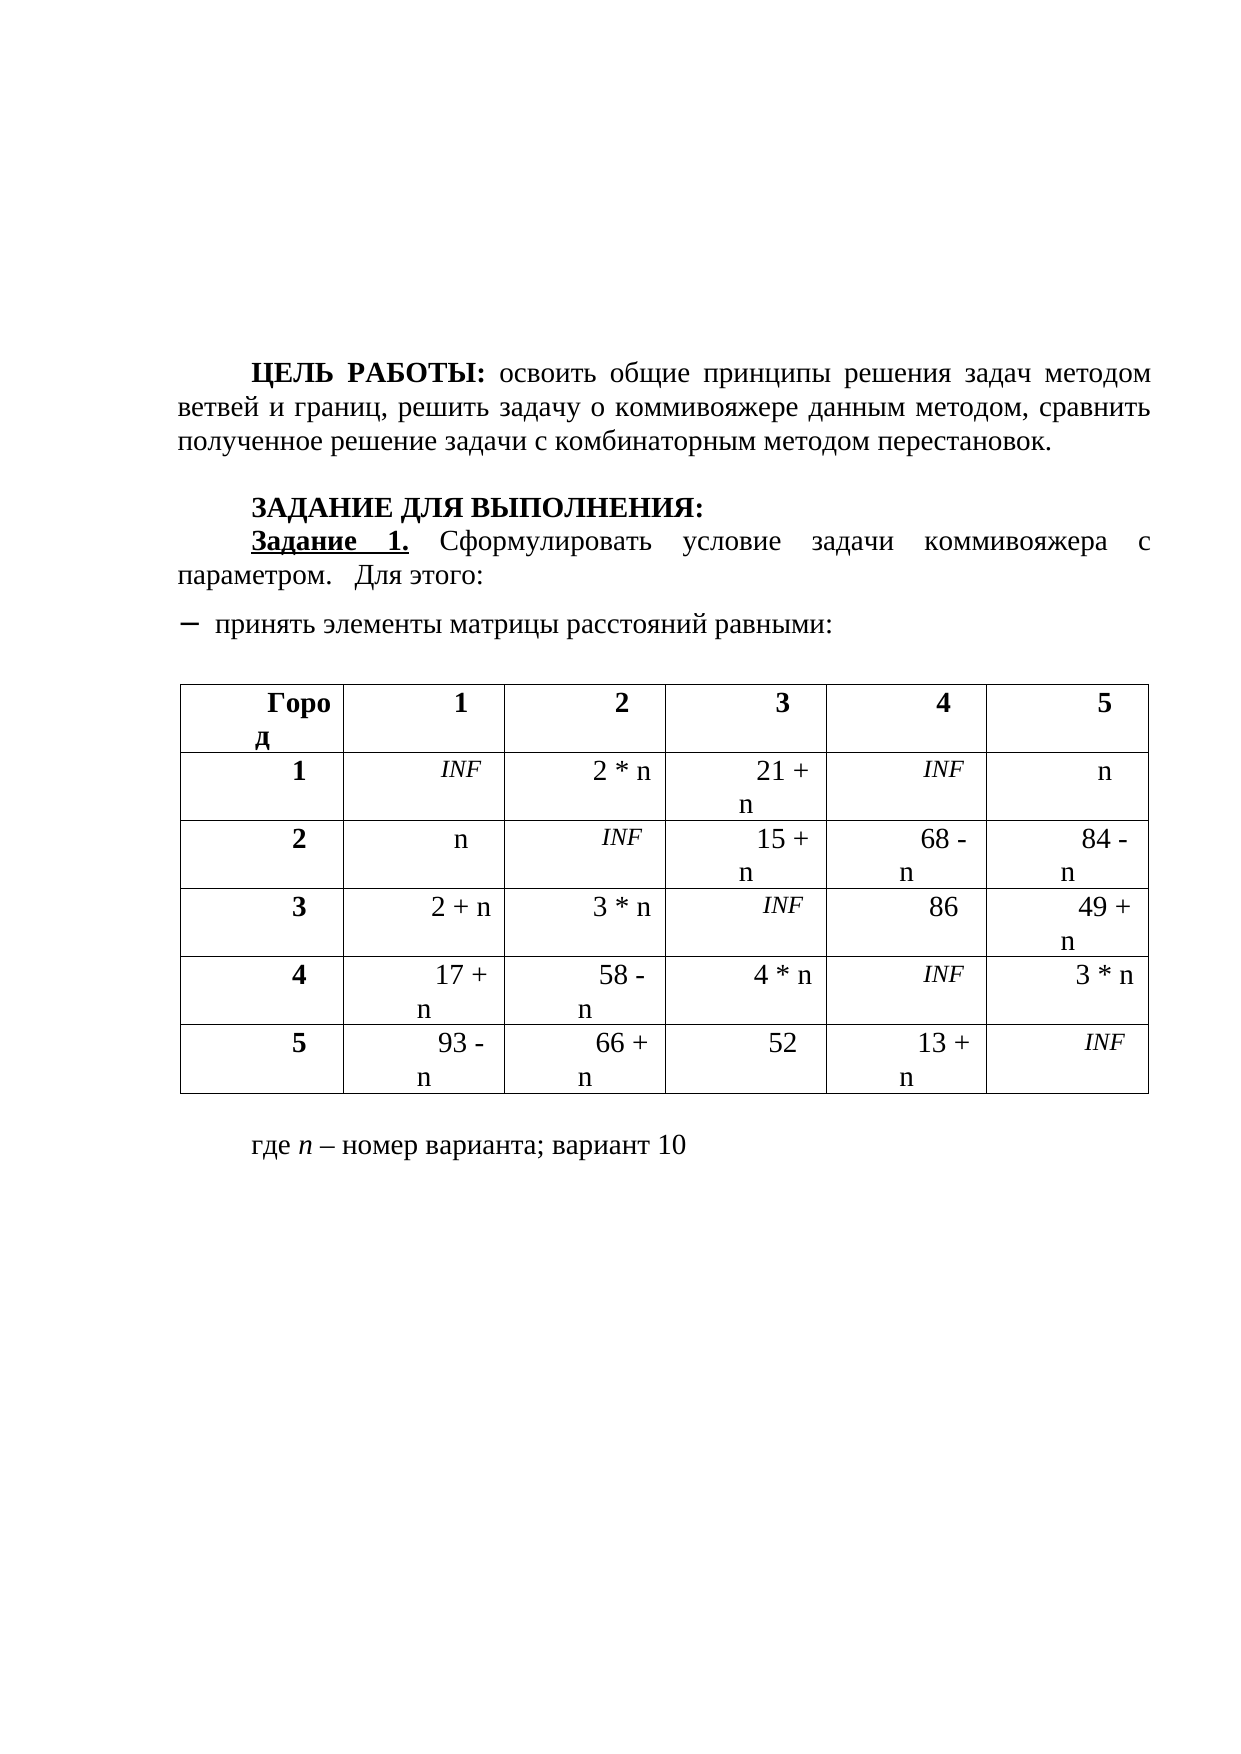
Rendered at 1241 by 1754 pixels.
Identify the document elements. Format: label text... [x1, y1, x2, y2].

table_cell 17 + n [344, 957, 504, 1024]
table_cell 2 [181, 821, 343, 888]
table_header 4 [827, 685, 986, 752]
text ЗАДАНИЕ ДЛЯ ВЫПОЛНЕНИЯ: [177, 490, 1152, 523]
table_cell 68 - n [827, 821, 986, 888]
table_cell 84 - n [987, 821, 1148, 888]
table_cell 3 [181, 889, 343, 956]
table_cell n [987, 753, 1148, 820]
table_cell 86 [827, 889, 986, 956]
table_cell 3 * n [505, 889, 665, 956]
table_cell 4 [181, 957, 343, 1024]
table_cell [827, 957, 986, 1024]
table_header Город [181, 685, 343, 752]
table_header 5 [987, 685, 1148, 752]
table_cell 66 + n [505, 1025, 665, 1092]
table_header 1 [344, 685, 504, 752]
table_cell 49 + n [987, 889, 1148, 956]
table_cell 13 + n [827, 1025, 986, 1092]
table_cell [344, 753, 504, 820]
text ЦЕЛЬ РАБОТЫ: освоить общие принципы решения задач методом ветвей и границ, решить задачу о коммивояжере данным методом, сравнить полученное решение задачи с комбинаторным методом перестановок. [177, 356, 1152, 456]
table_cell n [344, 821, 504, 888]
table_cell 15 + n [666, 821, 826, 888]
table_cell 93 - n [344, 1025, 504, 1092]
table_header 3 [666, 685, 826, 752]
table_cell 4 * n [666, 957, 826, 1024]
table_cell 21 + n [666, 753, 826, 820]
text Задание 1. Сформулировать условие задачи коммивояжера с параметром. Для этого: [177, 523, 1152, 590]
table_cell 2 + n [344, 889, 504, 956]
table_cell 1 [181, 753, 343, 820]
text где n – номер варианта; вариант 10 [177, 1127, 1152, 1161]
table_cell [827, 753, 986, 820]
table_cell [987, 1025, 1148, 1092]
list принять элементы матрицы расстояний равными: [177, 590, 1152, 650]
table_cell 52 [666, 1025, 826, 1092]
table_cell 58 - n [505, 957, 665, 1024]
table_cell [505, 821, 665, 888]
table_cell 3 * n [987, 957, 1148, 1024]
table_cell [666, 889, 826, 956]
table_cell 5 [181, 1025, 343, 1092]
table_cell 2 * n [505, 753, 665, 820]
table_header 2 [505, 685, 665, 752]
